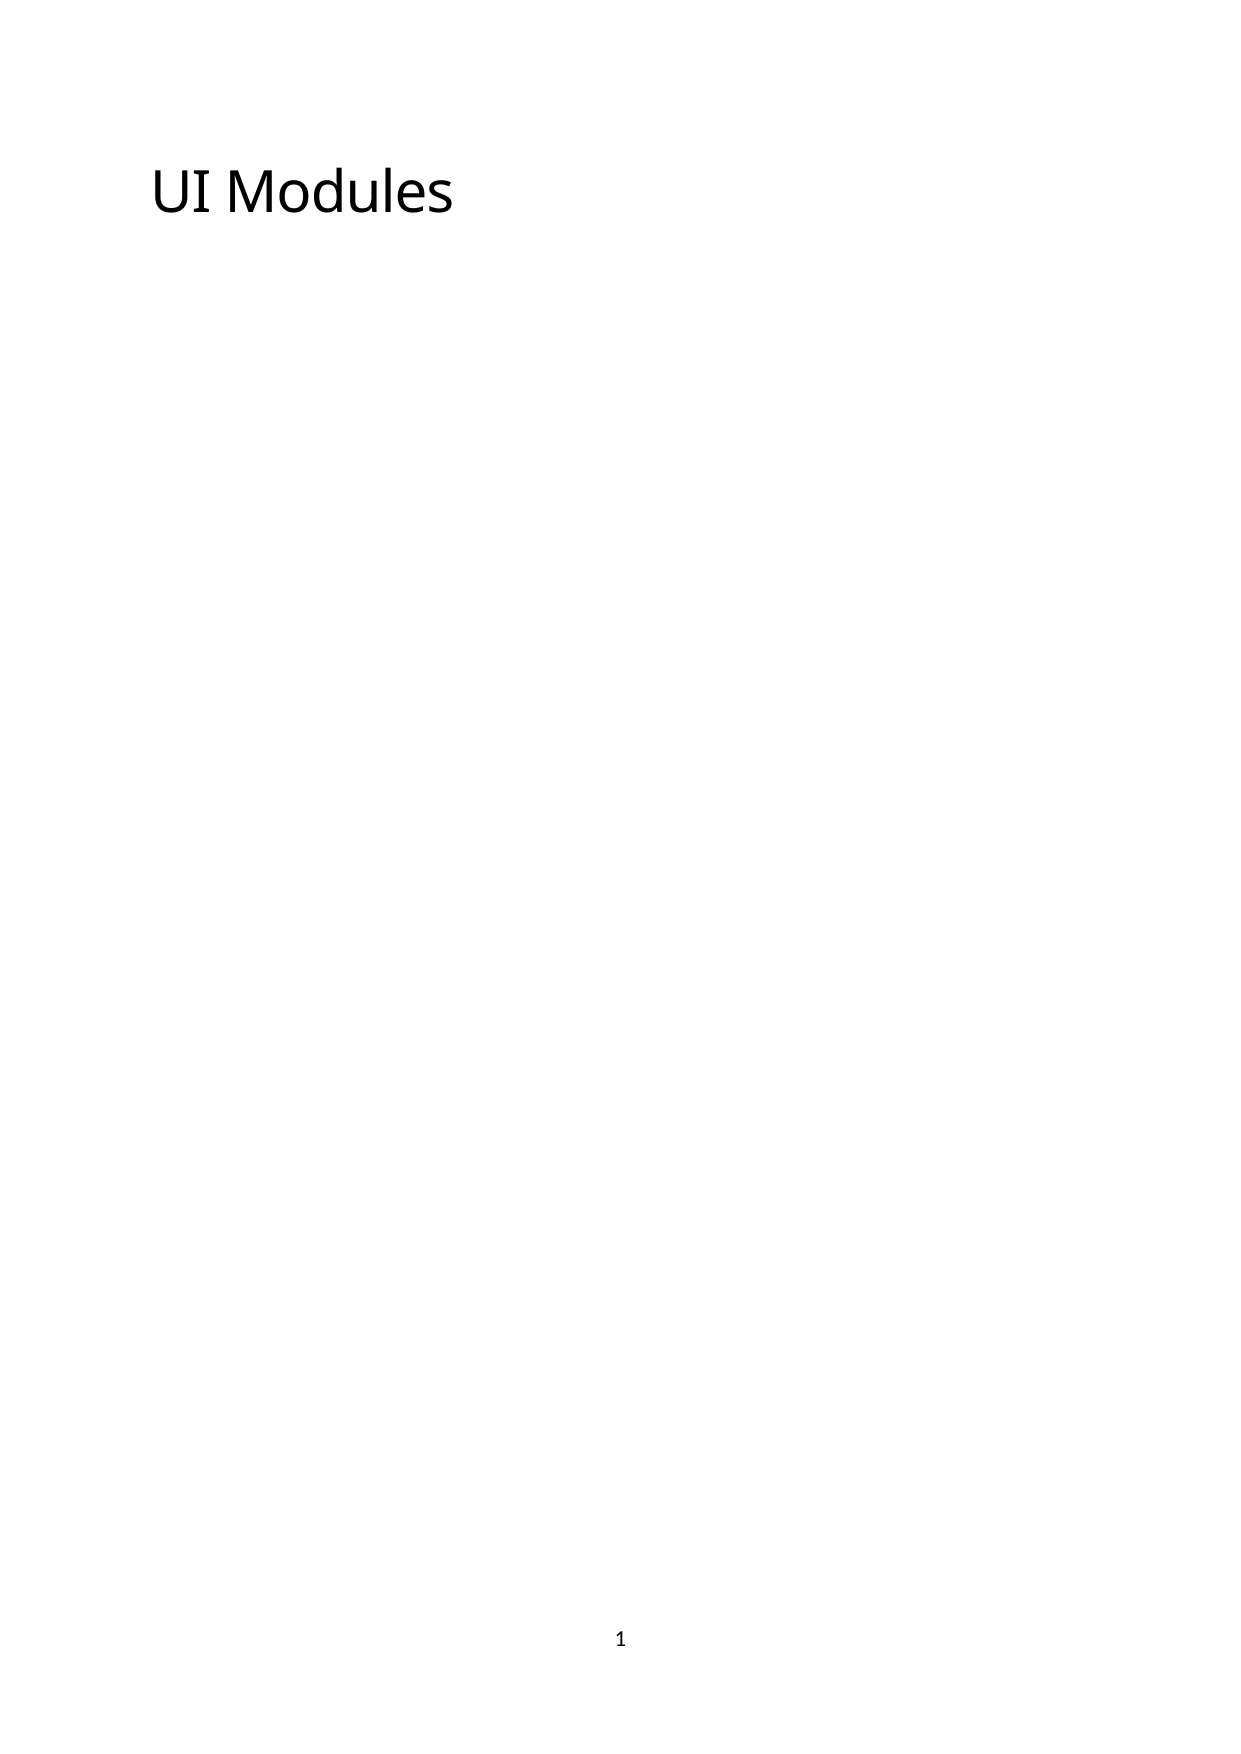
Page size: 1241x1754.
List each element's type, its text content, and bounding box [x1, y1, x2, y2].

title UI Modules [150, 150, 1090, 229]
